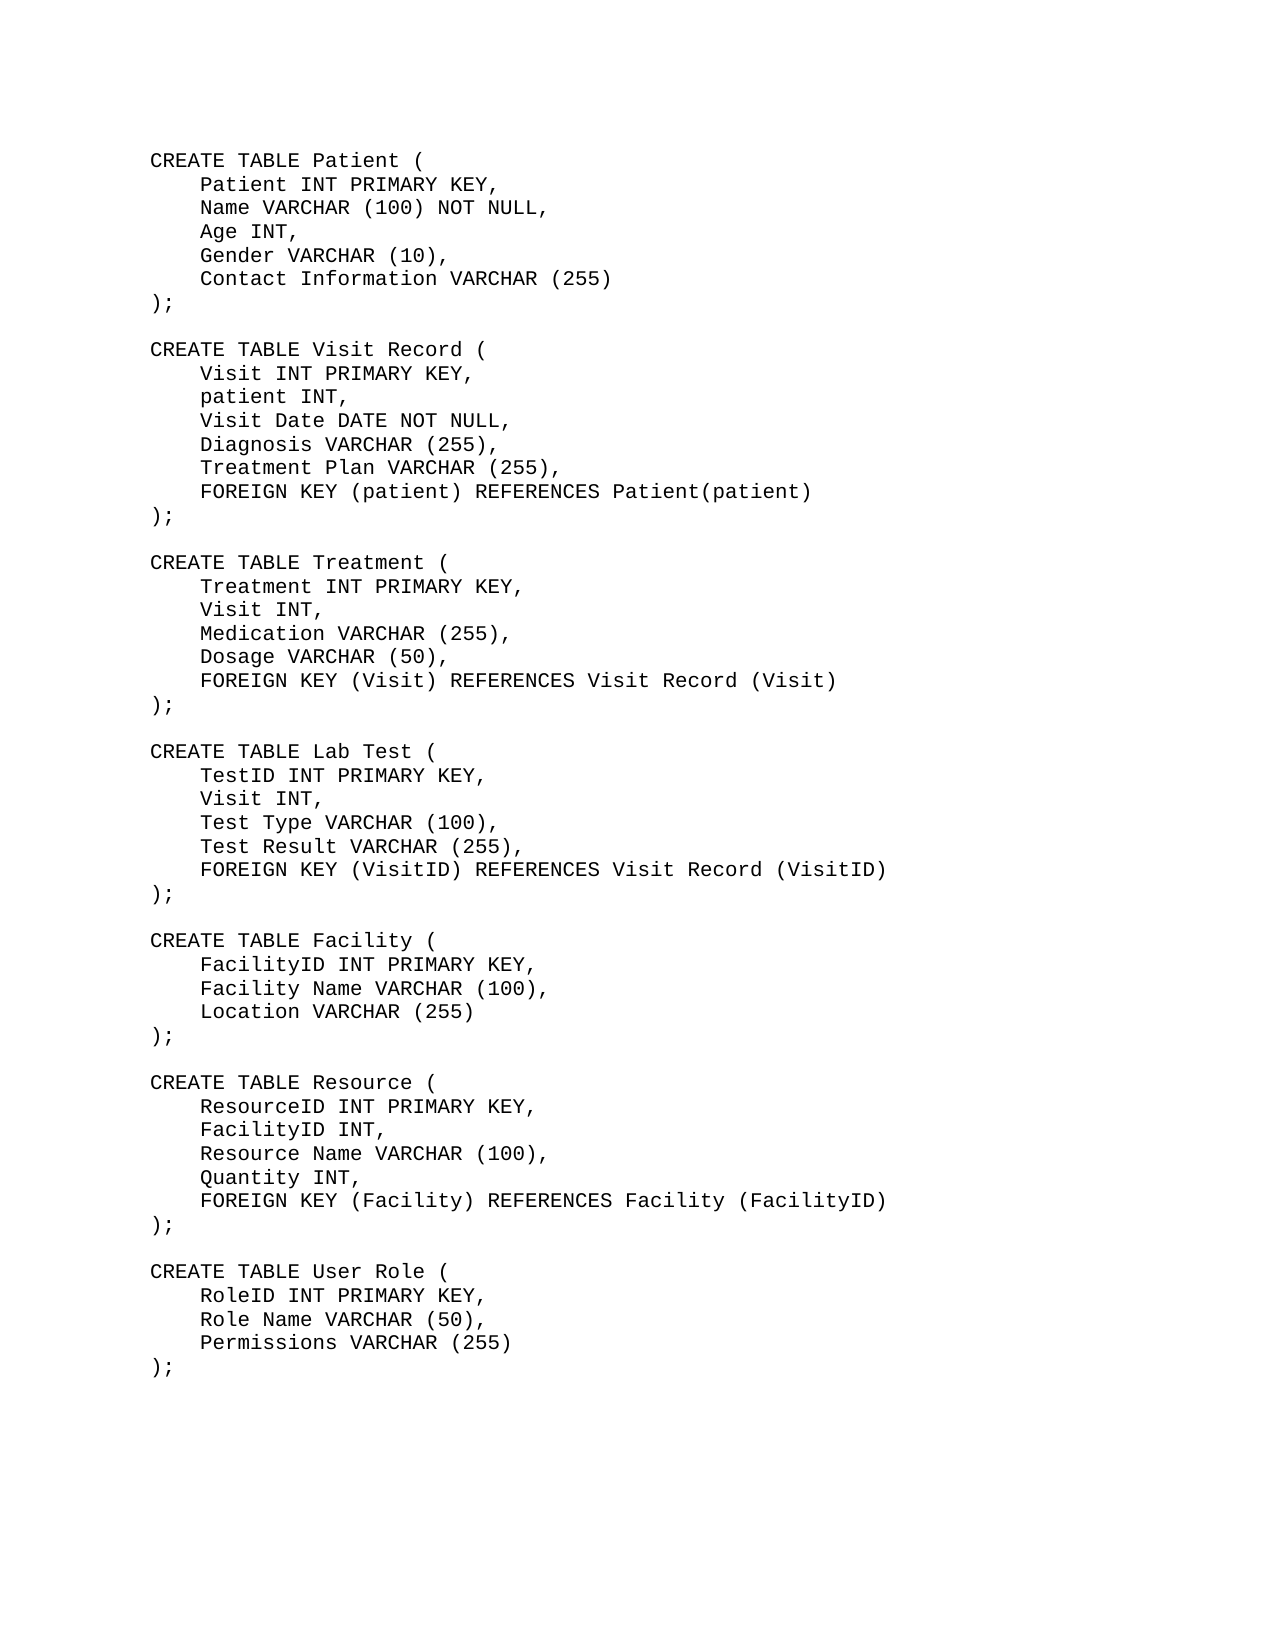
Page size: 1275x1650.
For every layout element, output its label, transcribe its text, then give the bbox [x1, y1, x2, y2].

text CREATE TABLE Treatment ( [150, 552, 1125, 576]
text FOREIGN KEY (Visit) REFERENCES Visit Record (Visit) [150, 670, 1125, 694]
text patient INT, [150, 386, 1125, 410]
text Permissions VARCHAR (255) [150, 1332, 1125, 1356]
text Test Type VARCHAR (100), [150, 812, 1125, 836]
text Name VARCHAR (100) NOT NULL, [150, 197, 1125, 221]
text Patient INT PRIMARY KEY, [150, 174, 1125, 197]
text CREATE TABLE Lab Test ( [150, 741, 1125, 765]
text ); [150, 1025, 1125, 1048]
text ); [150, 1214, 1125, 1238]
text FOREIGN KEY (VisitID) REFERENCES Visit Record (VisitID) [150, 859, 1125, 883]
text ); [150, 883, 1125, 907]
text FOREIGN KEY (patient) REFERENCES Patient(patient) [150, 481, 1125, 505]
text TestID INT PRIMARY KEY, [150, 765, 1125, 788]
text Contact Information VARCHAR (255) [150, 268, 1125, 292]
text Dosage VARCHAR (50), [150, 647, 1125, 670]
text ResourceID INT PRIMARY KEY, [150, 1096, 1125, 1119]
text RoleID INT PRIMARY KEY, [150, 1285, 1125, 1309]
text Visit Date DATE NOT NULL, [150, 410, 1125, 434]
text CREATE TABLE Facility ( [150, 930, 1125, 954]
text Treatment INT PRIMARY KEY, [150, 576, 1125, 599]
text Facility Name VARCHAR (100), [150, 978, 1125, 1001]
text ); [150, 505, 1125, 528]
text ); [150, 1356, 1125, 1379]
text Resource Name VARCHAR (100), [150, 1143, 1125, 1167]
text CREATE TABLE User Role ( [150, 1261, 1125, 1285]
text Age INT, [150, 221, 1125, 244]
text Role Name VARCHAR (50), [150, 1309, 1125, 1332]
text Visit INT, [150, 599, 1125, 623]
text FacilityID INT, [150, 1119, 1125, 1143]
text CREATE TABLE Resource ( [150, 1072, 1125, 1096]
text Location VARCHAR (255) [150, 1001, 1125, 1025]
text FOREIGN KEY (Facility) REFERENCES Facility (FacilityID) [150, 1190, 1125, 1214]
text Quantity INT, [150, 1167, 1125, 1190]
text FacilityID INT PRIMARY KEY, [150, 954, 1125, 978]
text ); [150, 694, 1125, 717]
text Test Result VARCHAR (255), [150, 836, 1125, 859]
text CREATE TABLE Visit Record ( [150, 339, 1125, 363]
text Visit INT, [150, 788, 1125, 812]
text Gender VARCHAR (10), [150, 244, 1125, 268]
text Visit INT PRIMARY KEY, [150, 363, 1125, 386]
text CREATE TABLE Patient ( [150, 150, 1125, 174]
text ); [150, 292, 1125, 316]
text Diagnosis VARCHAR (255), [150, 434, 1125, 457]
text Medication VARCHAR (255), [150, 623, 1125, 647]
text Treatment Plan VARCHAR (255), [150, 457, 1125, 481]
